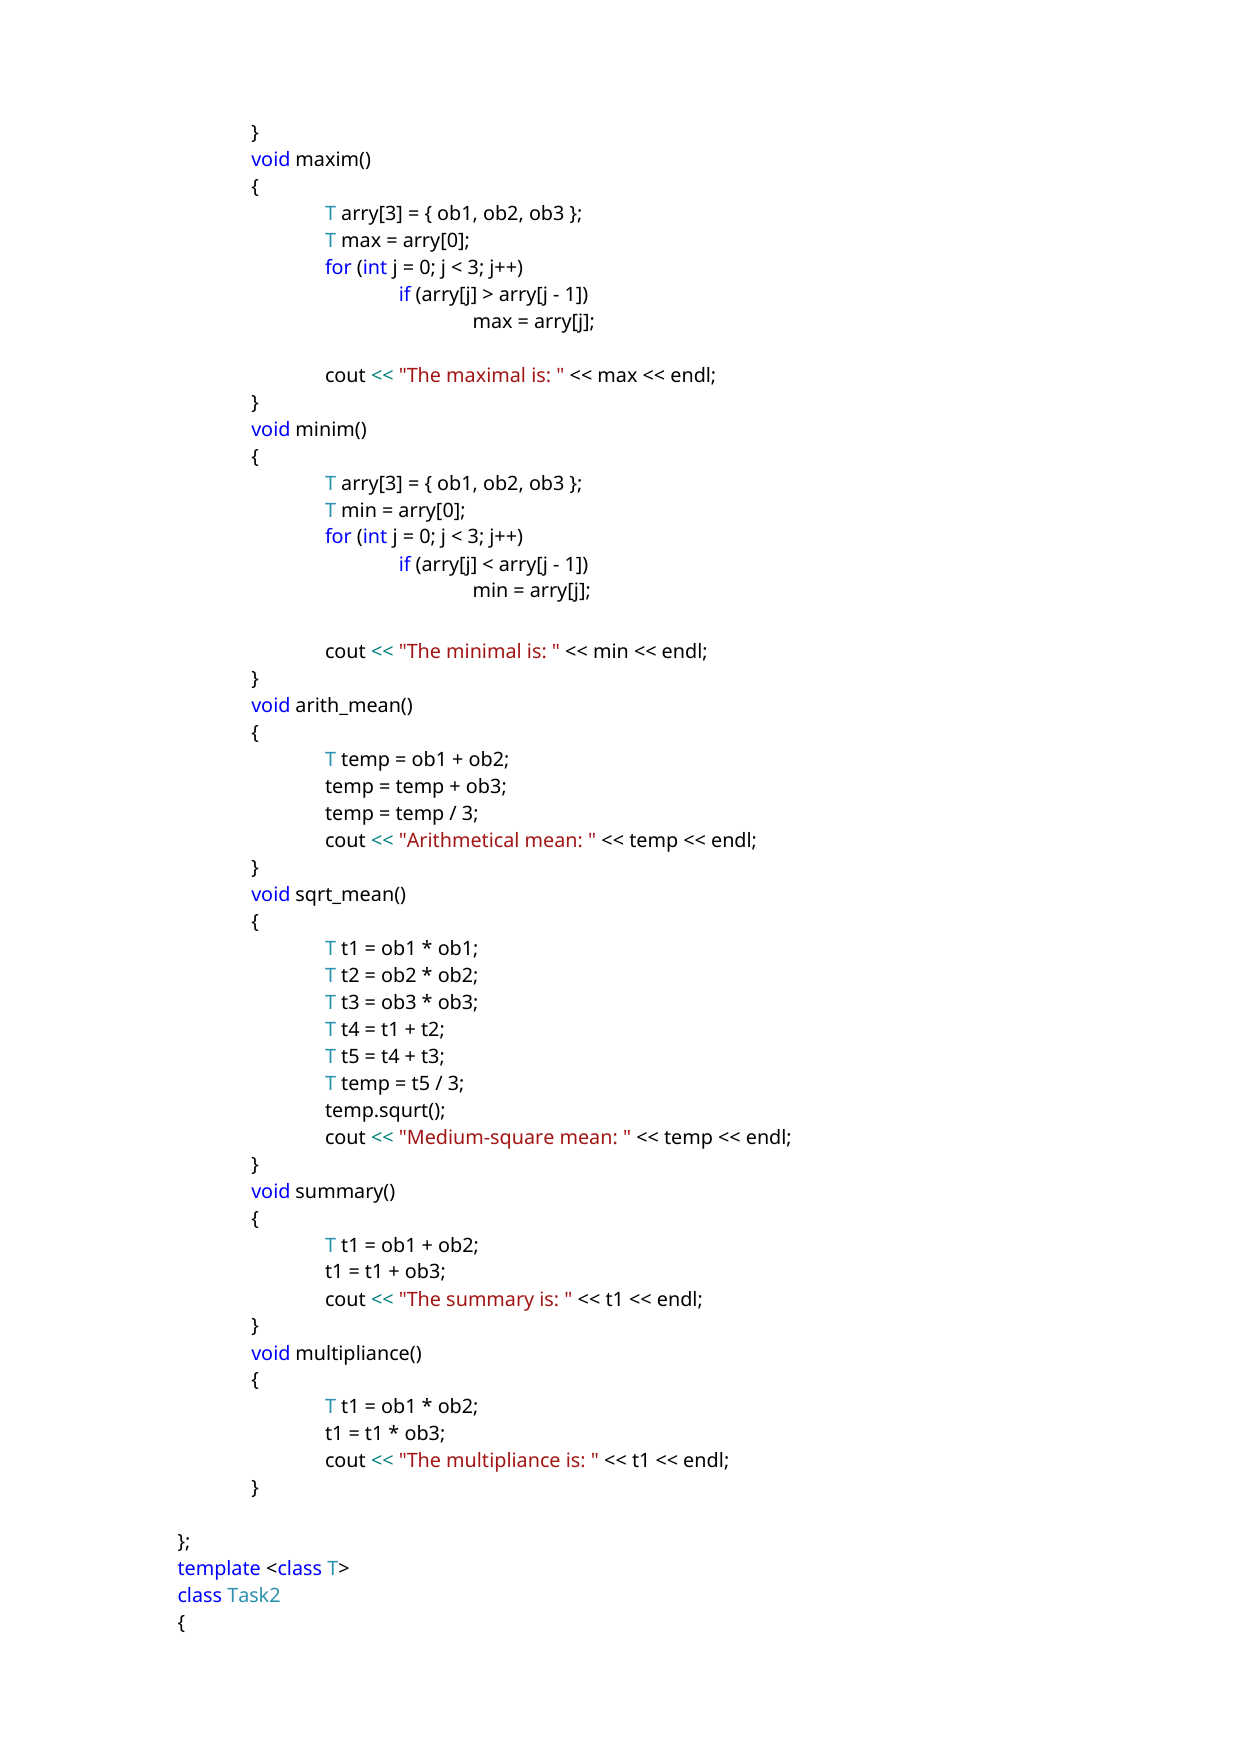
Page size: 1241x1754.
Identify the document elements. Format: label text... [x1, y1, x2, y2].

text void maxim() [177, 145, 1137, 172]
text cout << "The summary is: " << t1 << endl; [177, 1285, 1137, 1312]
text T arry[3] = { ob1, ob2, ob3 }; [177, 199, 1137, 226]
text } [177, 664, 1137, 691]
text void sqrt_mean() [177, 880, 1137, 907]
text min = arry[j]; [177, 577, 1137, 604]
text for (int j = 0; j < 3; j++) [177, 253, 1137, 280]
text temp.squrt(); [177, 1096, 1137, 1123]
text { [177, 907, 1137, 934]
text void multipliance() [177, 1339, 1137, 1366]
text void summary() [177, 1177, 1137, 1204]
text { [177, 718, 1137, 745]
text cout << "Arithmetical mean: " << temp << endl; [177, 826, 1137, 853]
text } [177, 1312, 1137, 1339]
text T arry[3] = { ob1, ob2, ob3 }; [177, 469, 1137, 496]
text cout << "The maximal is: " << max << endl; [177, 361, 1137, 388]
text T t1 = ob1 * ob1; [177, 934, 1137, 961]
text { [177, 442, 1137, 469]
text T max = arry[0]; [177, 226, 1137, 253]
text { [177, 172, 1137, 199]
text } [177, 388, 1137, 415]
text t1 = t1 * ob3; [177, 1420, 1137, 1447]
text template <class T> [177, 1554, 1137, 1582]
text cout << "The minimal is: " << min << endl; [177, 637, 1137, 664]
text max = arry[j]; [177, 307, 1137, 334]
text void minim() [177, 415, 1137, 442]
text temp = temp + ob3; [177, 772, 1137, 799]
text T t3 = ob3 * ob3; [177, 988, 1137, 1015]
text class Task2 [177, 1582, 1137, 1608]
text } [177, 1150, 1137, 1177]
text void arith_mean() [177, 691, 1137, 718]
text if (arry[j] < arry[j - 1]) [177, 550, 1137, 577]
text { [177, 1204, 1137, 1231]
text { [177, 1366, 1137, 1393]
text for (int j = 0; j < 3; j++) [177, 523, 1137, 550]
text } [177, 1474, 1137, 1501]
text t1 = t1 + ob3; [177, 1258, 1137, 1285]
text } [177, 118, 1137, 145]
text T temp = ob1 + ob2; [177, 745, 1137, 772]
text T t4 = t1 + t2; [177, 1015, 1137, 1042]
text }; [177, 1528, 1137, 1554]
text } [177, 853, 1137, 880]
text if (arry[j] > arry[j - 1]) [177, 280, 1137, 307]
text T min = arry[0]; [177, 496, 1137, 523]
text T temp = t5 / 3; [177, 1069, 1137, 1096]
text cout << "Medium-square mean: " << temp << endl; [177, 1123, 1137, 1150]
text T t1 = ob1 * ob2; [177, 1393, 1137, 1420]
text { [177, 1608, 1137, 1636]
text cout << "The multipliance is: " << t1 << endl; [177, 1447, 1137, 1474]
text temp = temp / 3; [177, 799, 1137, 826]
text T t2 = ob2 * ob2; [177, 961, 1137, 988]
text T t1 = ob1 + ob2; [177, 1231, 1137, 1258]
text T t5 = t4 + t3; [177, 1042, 1137, 1069]
